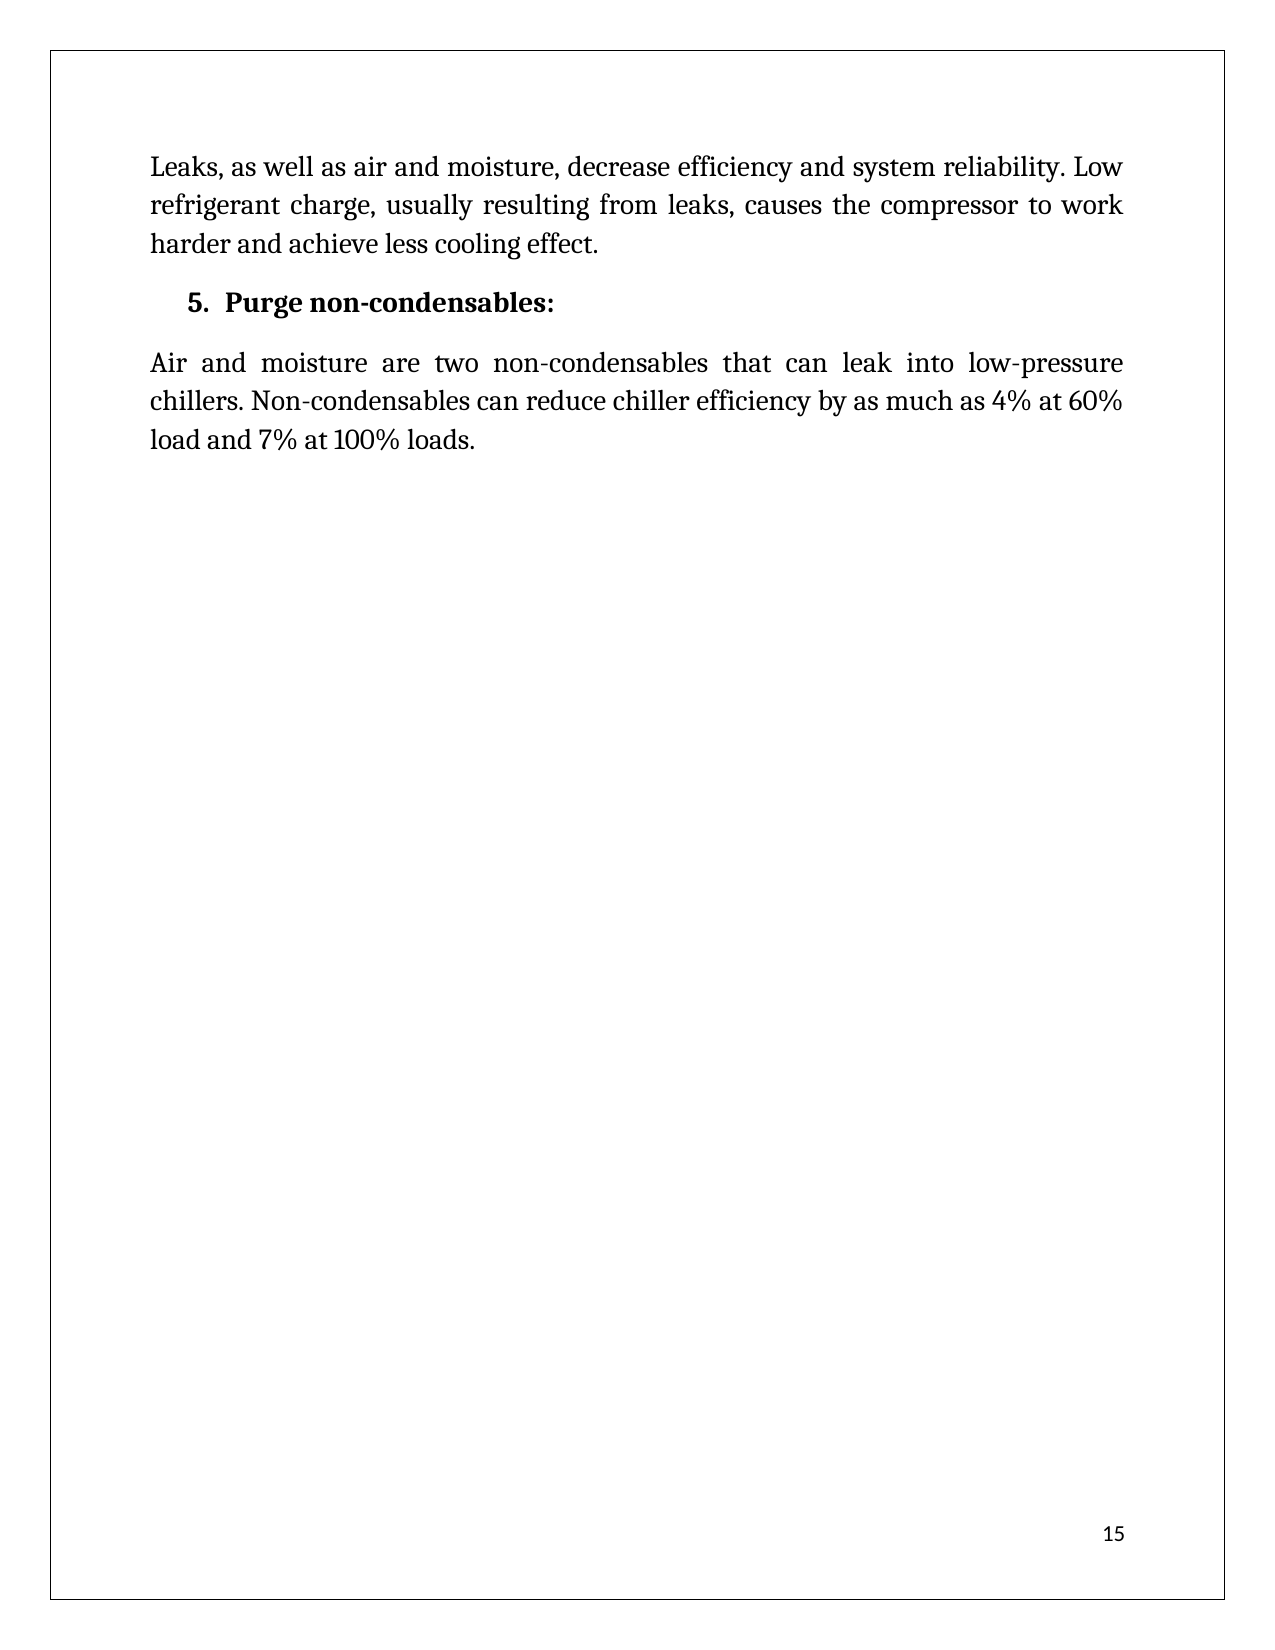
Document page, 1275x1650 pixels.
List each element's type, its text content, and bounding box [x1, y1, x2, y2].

text Leaks, as well as air and moisture, decrease efficiency and system reliability. Low refrigerant charge, usually resulting from leaks, causes the compressor to work harder and achieve less cooling effect. [150, 150, 1125, 261]
list Purge non-condensables: [187, 286, 1125, 320]
text Air and moisture are two non-condensables that can leak into low-pressure chillers. Non-condensables can reduce chiller efficiency by as much as 4% at 60% load and 7% at 100% loads. [150, 346, 1125, 456]
